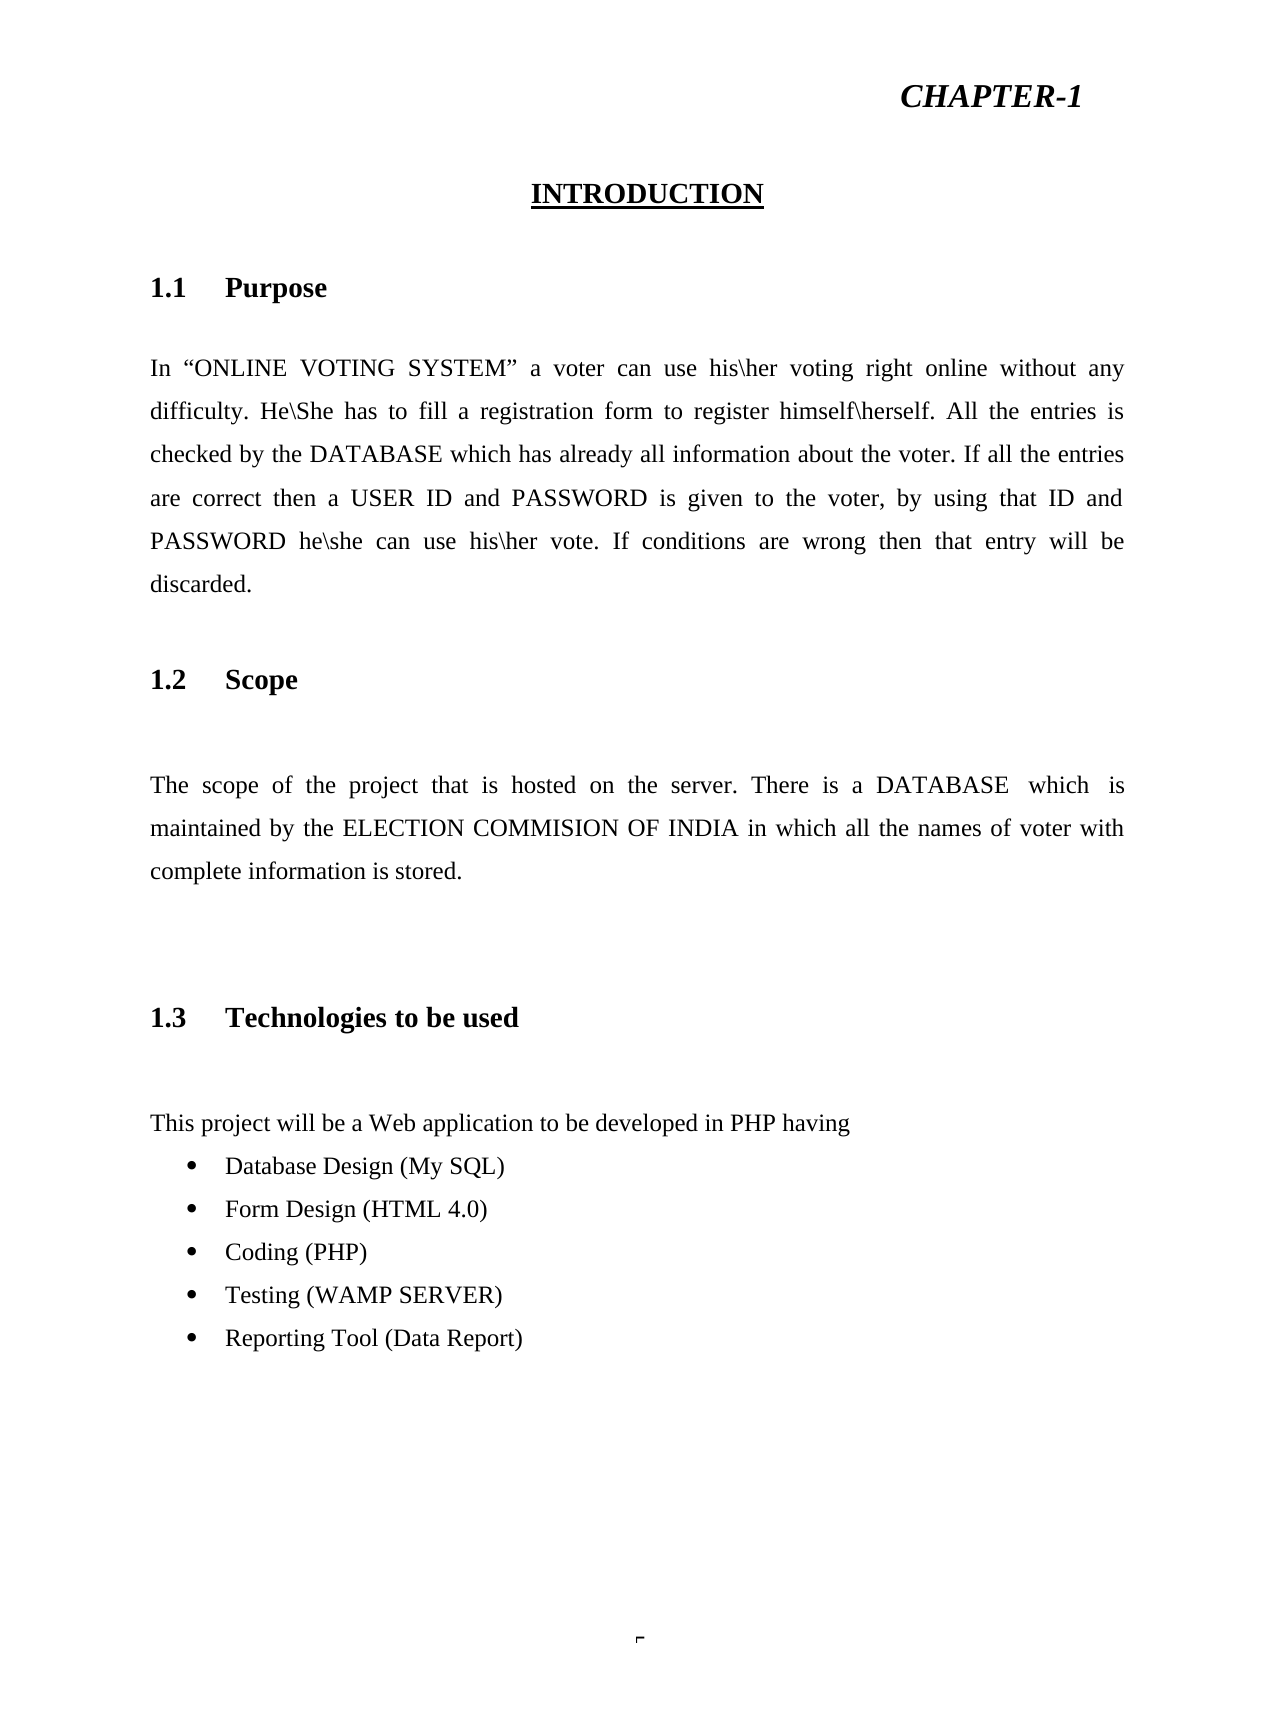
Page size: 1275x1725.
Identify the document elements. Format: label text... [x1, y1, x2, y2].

subtitle Scope [150, 662, 1212, 696]
subtitle INTRODUCTION [92, 177, 1203, 210]
list Purpose [150, 270, 1212, 304]
list Form Design (HTML 4.0) [187, 1194, 1212, 1223]
text The scope of the project that is hosted on the server. There is a DATABASE which is maintained by the ELECTION COMMISION OF INDIA in which all the names of voter with complete information is stored. [150, 770, 1125, 885]
text CHAPTER-1 [92, 76, 1083, 114]
subtitle Technologies to be used [150, 1000, 1212, 1033]
list Coding (PHP) [187, 1237, 1212, 1266]
list Testing (WAMP SERVER) [187, 1280, 1212, 1309]
list Reporting Tool (Data Report) [187, 1323, 1212, 1352]
text In “ONLINE VOTING SYSTEM” a voter can use his\her voting right online without any difficulty. He\She has to fill a registration form to register himself\herself. All the entries is checked by the DATABASE which has already all information about the voter. If all the entries are correct then a USER ID and PASSWORD is given to the voter, by using that ID and PASSWORD he\she can use his\her vote. If conditions are wrong then that entry will be discarded. [150, 353, 1125, 598]
list Database Design (My SQL) [187, 1151, 1212, 1179]
text This project will be a Web application to be developed in PHP having [150, 1108, 1212, 1137]
